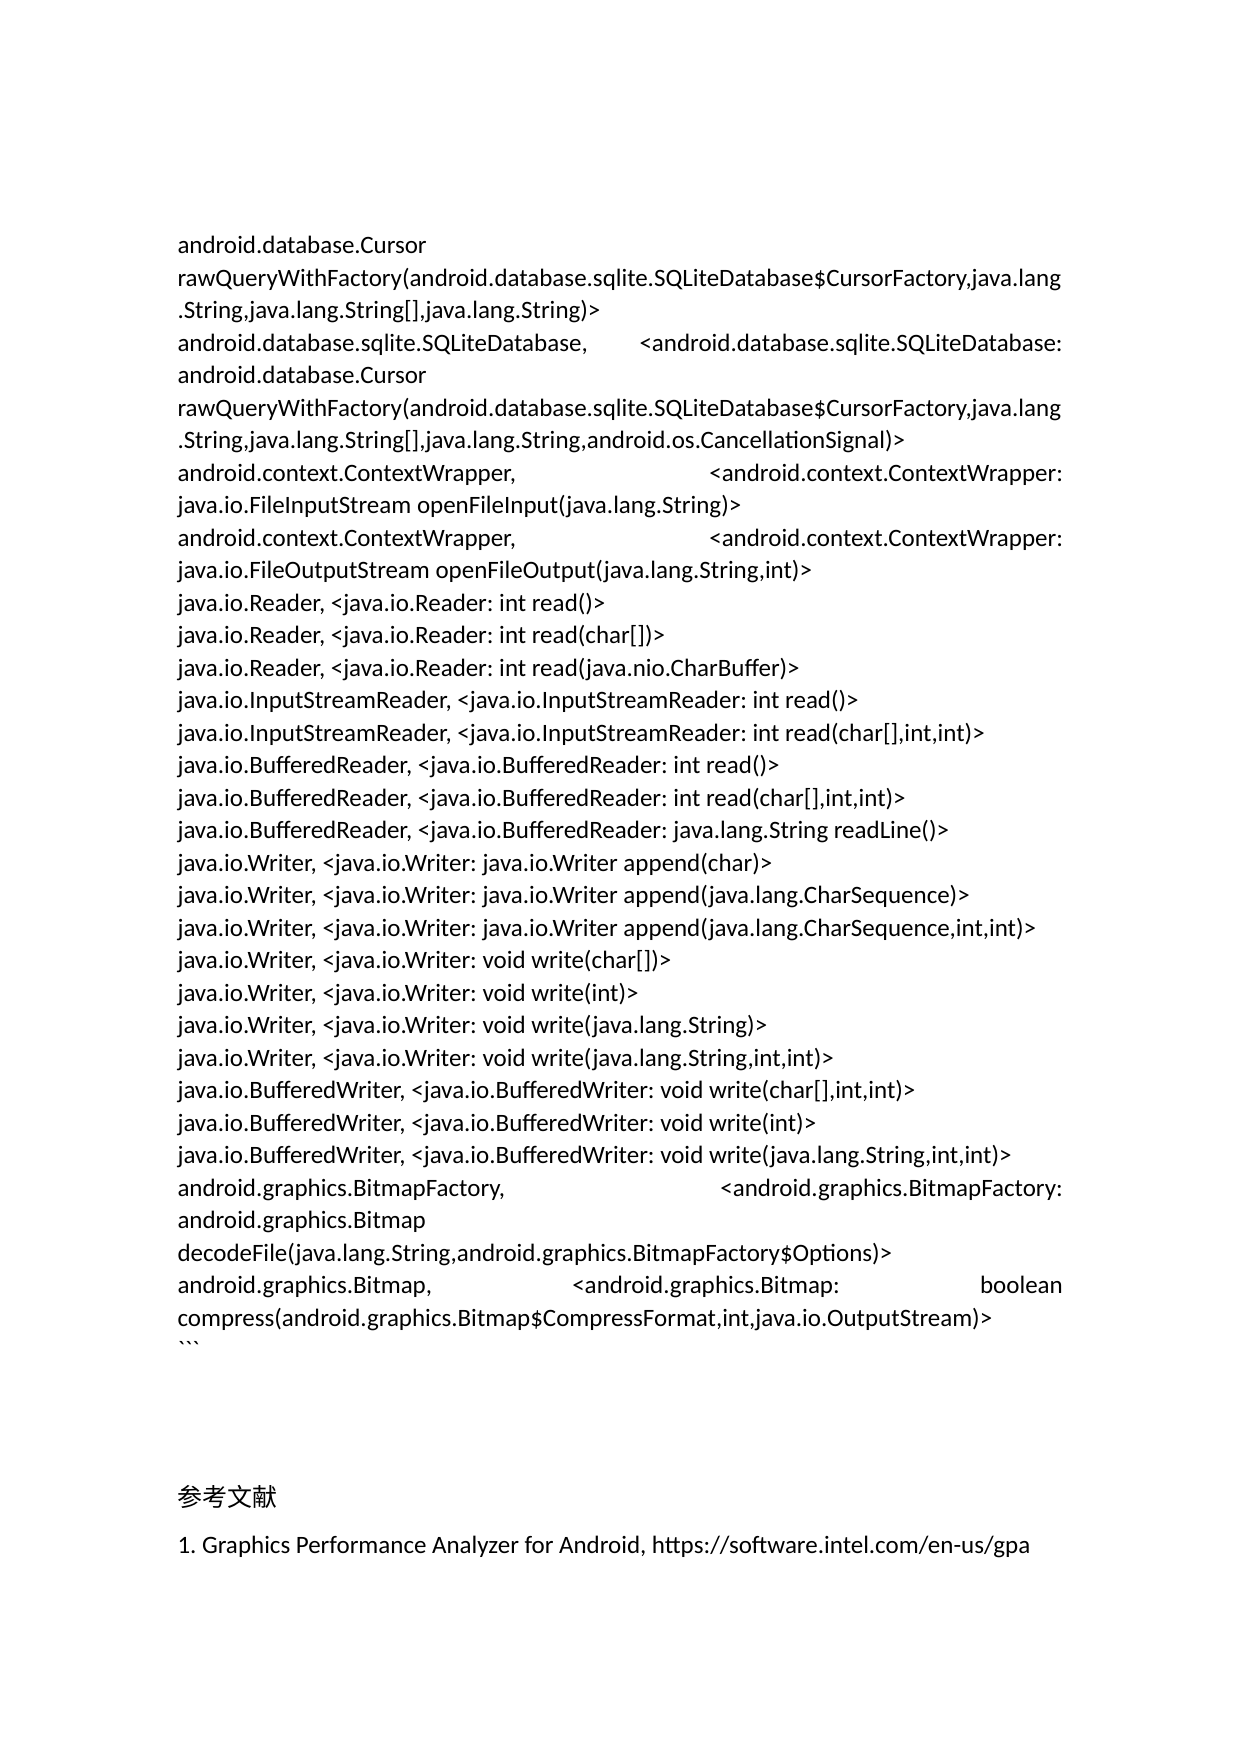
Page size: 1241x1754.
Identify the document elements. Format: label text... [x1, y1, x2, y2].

text java.io.Writer, <java.io.Writer: void write(char[])> [177, 943, 1063, 976]
text java.io.BufferedWriter, <java.io.BufferedWriter: void write(java.lang.String,int,int)> [177, 1138, 1063, 1171]
text android.database.sqlite.SQLiteDatabase, <android.database.sqlite.SQLiteDatabase: android.database.Cursor rawQueryWithFactory(android.database.sqlite.SQLiteDatabase$CursorFactory,java.lang.String,java.lang.String[],java.lang.String,android.os.CancellationSignal)> [177, 326, 1063, 456]
text java.io.BufferedReader, <java.io.BufferedReader: int read()> [177, 748, 1063, 781]
text java.io.BufferedReader, <java.io.BufferedReader: java.lang.String readLine()> [177, 813, 1063, 846]
text 1. Graphics Performance Analyzer for Android, https://software.intel.com/en-us/gpa [177, 1528, 1063, 1561]
text java.io.BufferedReader, <java.io.BufferedReader: int read(char[],int,int)> [177, 781, 1063, 813]
text java.io.BufferedWriter, <java.io.BufferedWriter: void write(int)> [177, 1106, 1063, 1138]
text java.io.Writer, <java.io.Writer: java.io.Writer append(java.lang.CharSequence,int,int)> [177, 911, 1063, 943]
text java.io.Reader, <java.io.Reader: int read(java.nio.CharBuffer)> [177, 651, 1063, 683]
text java.io.Writer, <java.io.Writer: void write(int)> [177, 976, 1063, 1008]
text java.io.Reader, <java.io.Reader: int read(char[])> [177, 618, 1063, 651]
text android.graphics.BitmapFactory, <android.graphics.BitmapFactory: android.graphics.Bitmap decodeFile(java.lang.String,android.graphics.BitmapFactory$Options)> [177, 1171, 1063, 1268]
text java.io.Writer, <java.io.Writer: java.io.Writer append(char)> [177, 846, 1063, 878]
text java.io.Reader, <java.io.Reader: int read()> [177, 586, 1063, 618]
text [177, 228, 1063, 326]
text 参考文献 [177, 1463, 1063, 1528]
text java.io.InputStreamReader, <java.io.InputStreamReader: int read(char[],int,int)> [177, 716, 1063, 748]
text java.io.Writer, <java.io.Writer: void write(java.lang.String)> [177, 1008, 1063, 1041]
text java.io.Writer, <java.io.Writer: void write(java.lang.String,int,int)> [177, 1041, 1063, 1073]
text ``` [177, 1333, 1063, 1366]
text android.context.ContextWrapper, <android.context.ContextWrapper: java.io.FileOutputStream openFileOutput(java.lang.String,int)> [177, 521, 1063, 586]
text android.context.ContextWrapper, <android.context.ContextWrapper: java.io.FileInputStream openFileInput(java.lang.String)> [177, 456, 1063, 521]
text java.io.InputStreamReader, <java.io.InputStreamReader: int read()> [177, 683, 1063, 716]
text android.graphics.Bitmap, <android.graphics.Bitmap: boolean compress(android.graphics.Bitmap$CompressFormat,int,java.io.OutputStream)> [177, 1268, 1063, 1333]
text java.io.BufferedWriter, <java.io.BufferedWriter: void write(char[],int,int)> [177, 1073, 1063, 1106]
text java.io.Writer, <java.io.Writer: java.io.Writer append(java.lang.CharSequence)> [177, 878, 1063, 911]
